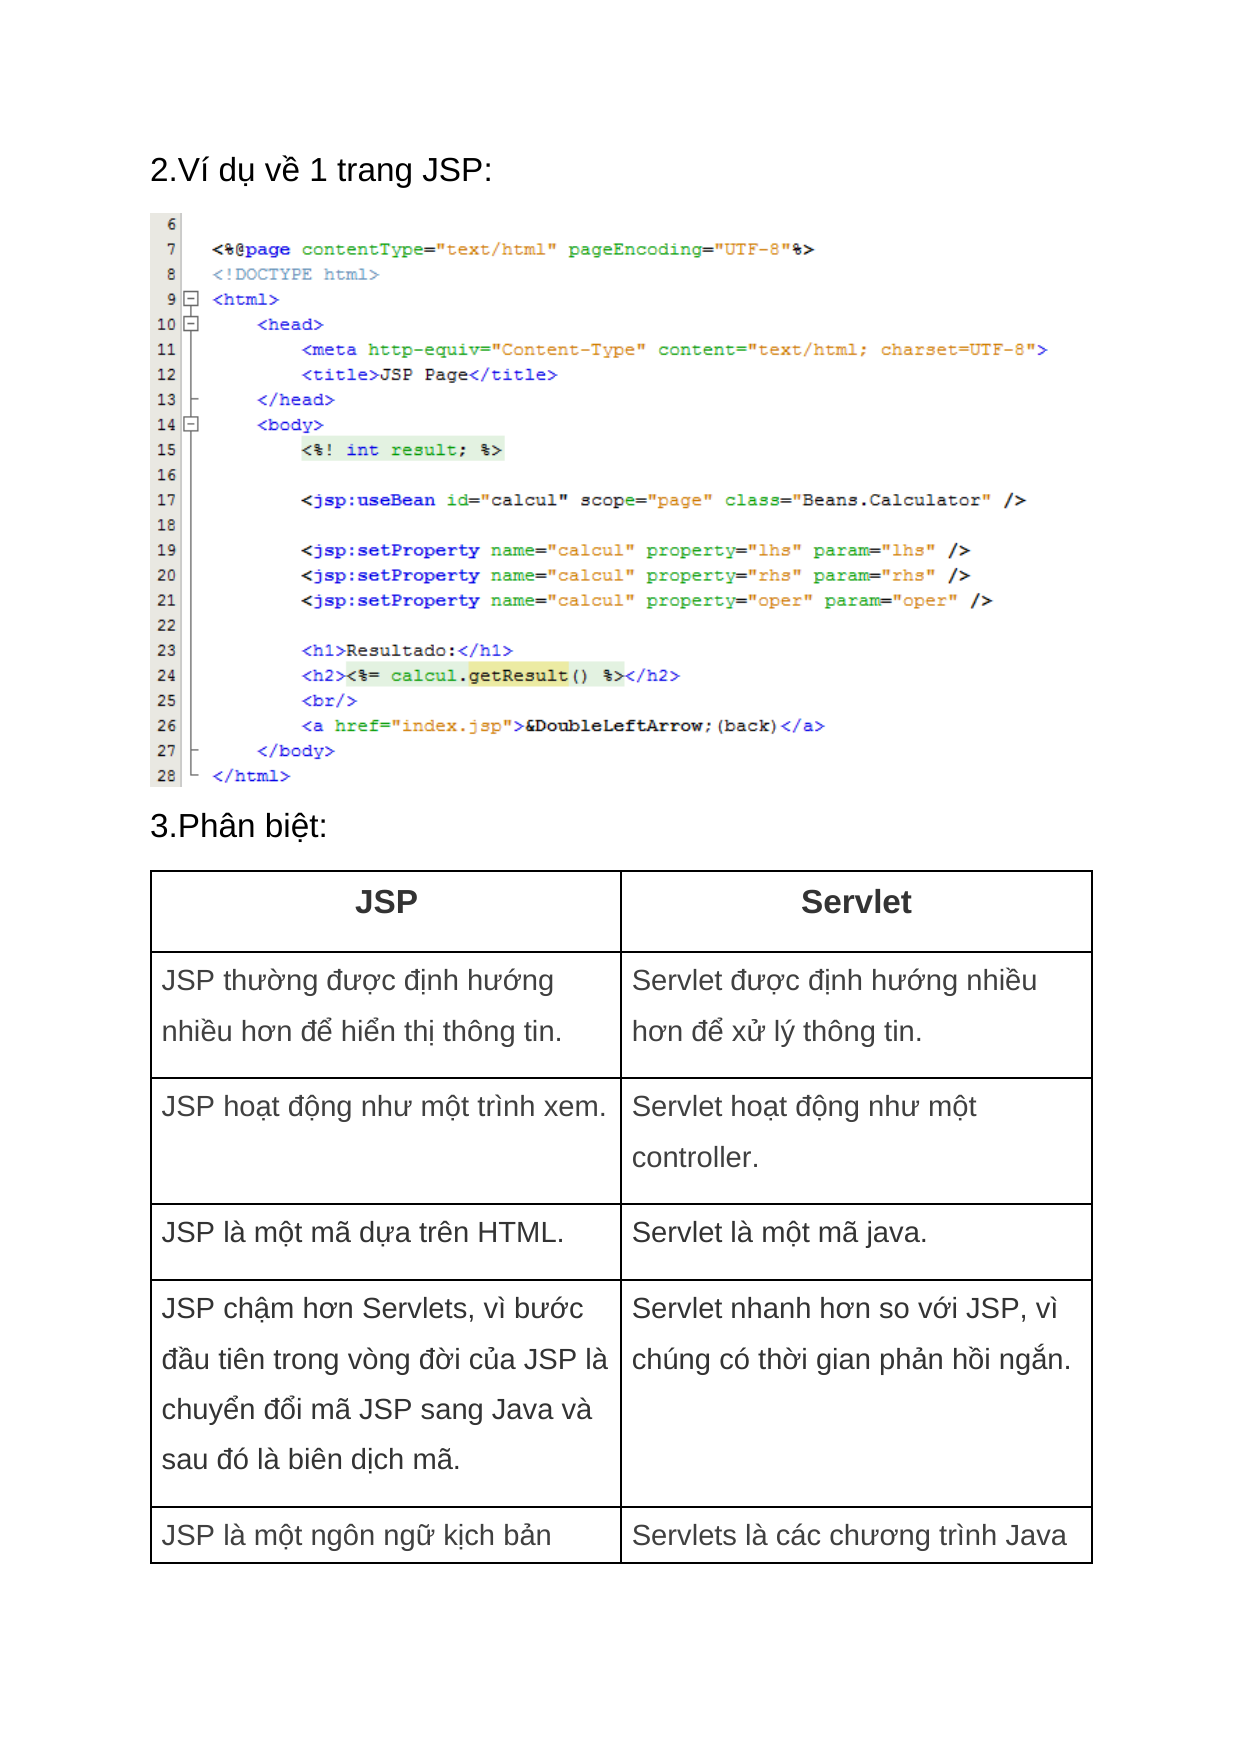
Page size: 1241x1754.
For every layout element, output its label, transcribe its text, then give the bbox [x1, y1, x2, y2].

table_cell Servlet là một mã java. [622, 1205, 1091, 1279]
subtitle 3.Phân biệt: [150, 806, 1086, 844]
table_cell Servlet nhanh hơn so với JSP, vì chúng có thời gian phản hồi ngắn. [622, 1281, 1091, 1506]
table_header JSP [152, 872, 620, 951]
table_cell Servlet được định hướng nhiều hơn để xử lý thông tin. [622, 953, 1091, 1077]
table_cell JSP hoạt động như một trình xem. [152, 1079, 620, 1203]
picture [150, 213, 1091, 787]
table_cell JSP thường được định hướng nhiều hơn để hiển thị thông tin. [152, 953, 620, 1077]
table_cell JSP là một mã dựa trên HTML. [152, 1205, 620, 1279]
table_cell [622, 1508, 1091, 1562]
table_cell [152, 1508, 620, 1562]
subtitle 2.Ví dụ về 1 trang JSP: [150, 150, 1086, 188]
table_header Servlet [622, 872, 1091, 951]
table_cell Servlet hoạt động như một controller. [622, 1079, 1091, 1203]
table_cell JSP chậm hơn Servlets, vì bước đầu tiên trong vòng đời của JSP là chuyển đổi mã JSP sang Java và sau đó là biên dịch mã. [152, 1281, 620, 1506]
